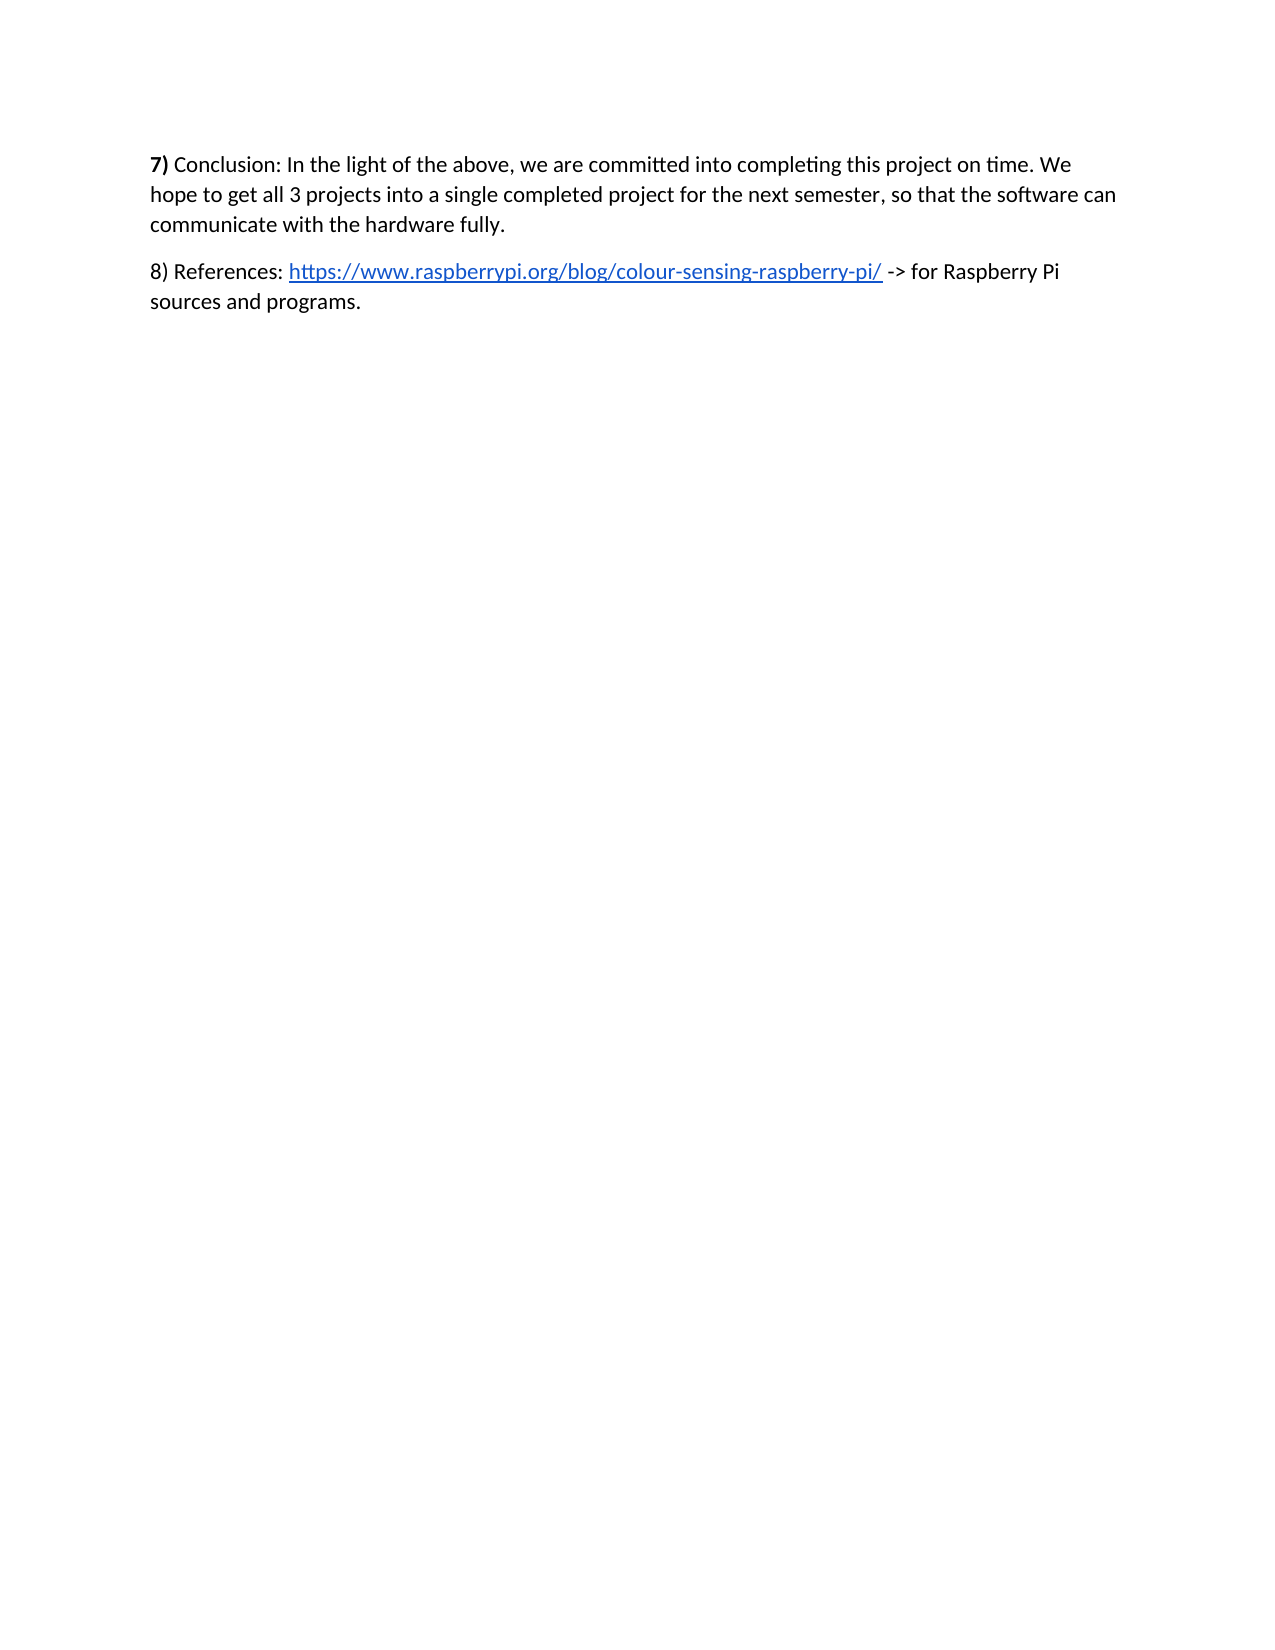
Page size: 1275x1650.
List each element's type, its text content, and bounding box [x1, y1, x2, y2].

text 8) References: https://www.raspberrypi.org/blog/colour-sensing-raspberry-pi/ -> for Raspberry Pi sources and programs. [150, 257, 1125, 316]
text 7) Conclusion: In the light of the above, we are committed into completing this project on time. We hope to get all 3 projects into a single completed project for the next semester, so that the software can communicate with the hardware fully. [150, 150, 1125, 238]
